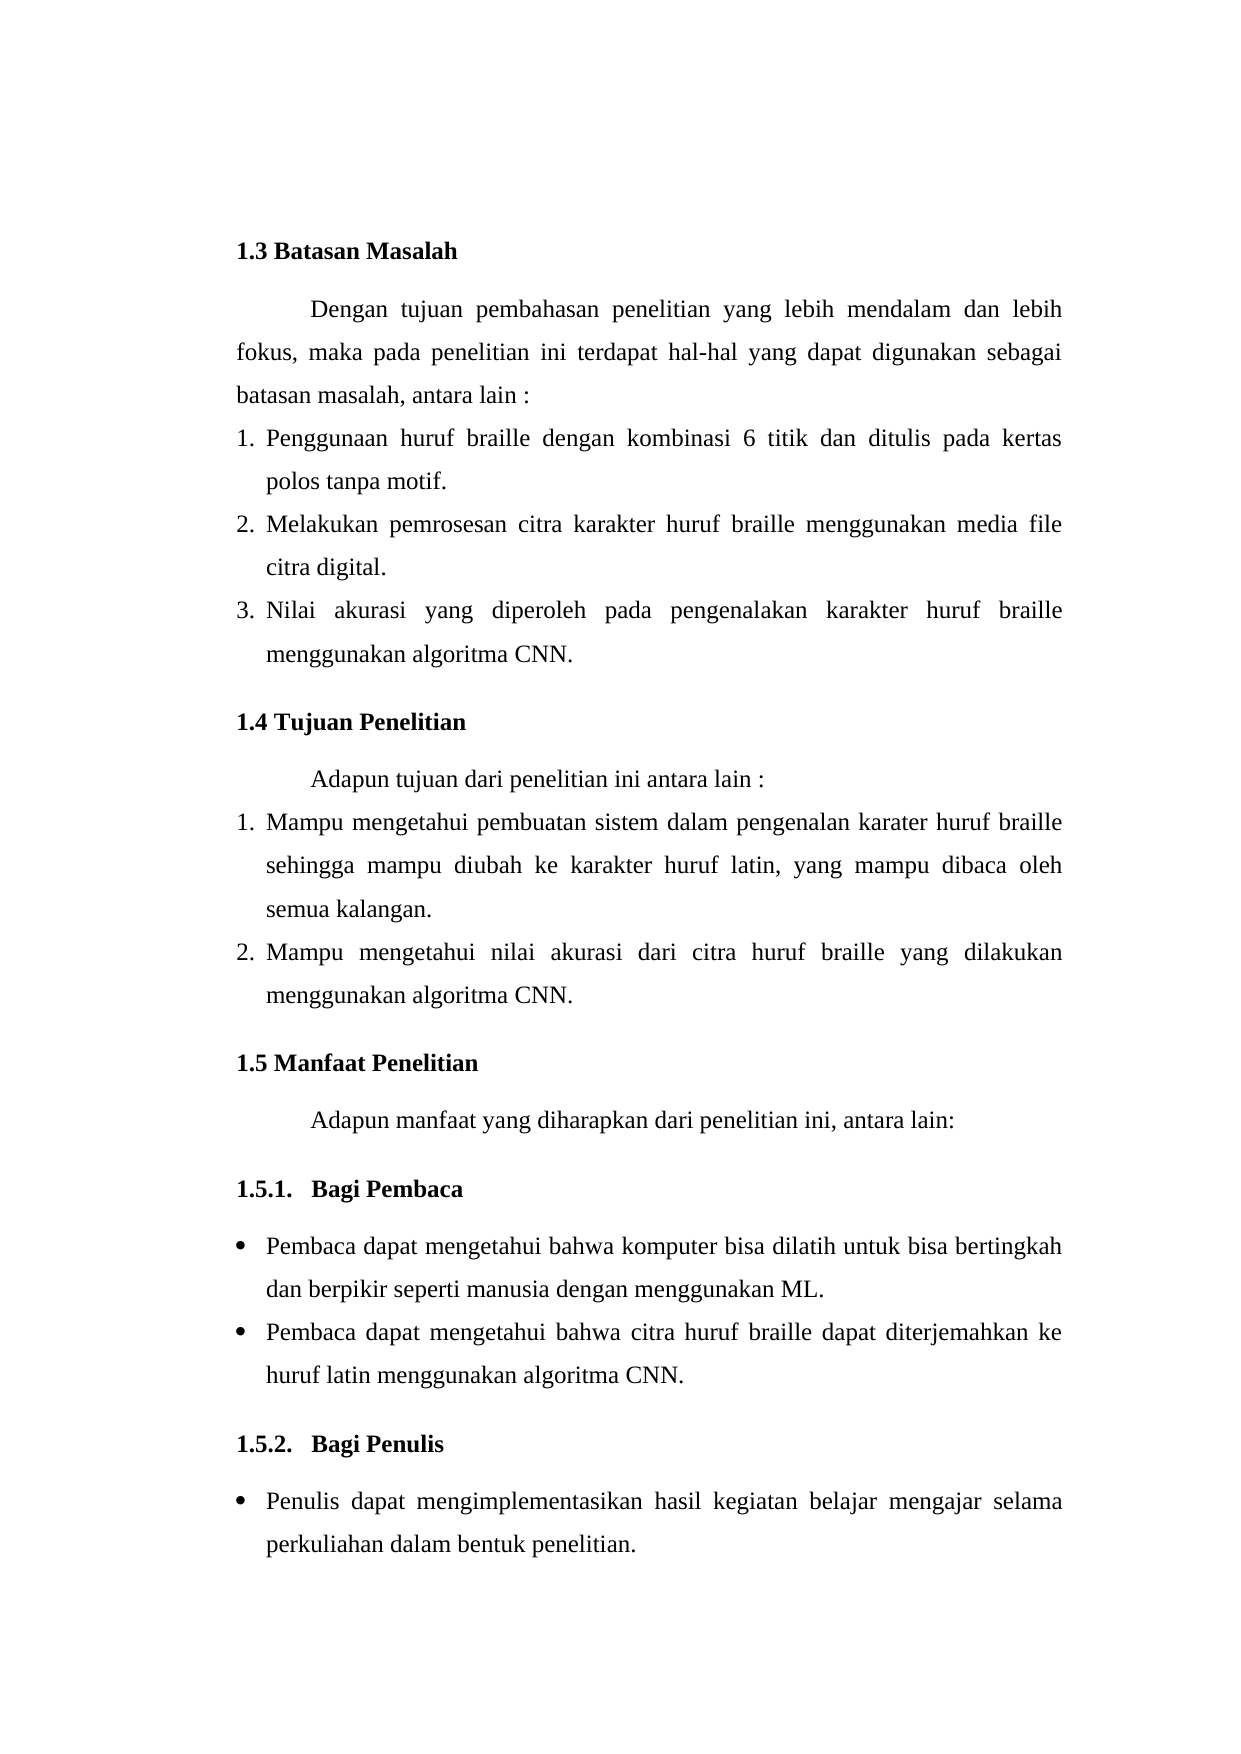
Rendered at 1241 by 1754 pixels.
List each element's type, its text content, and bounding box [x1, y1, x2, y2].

text Adapun manfaat yang diharapkan dari penelitian ini, antara lain: [236, 1106, 1063, 1134]
list Melakukan pemrosesan citra karakter huruf braille menggunakan media file citra digital. [236, 509, 1063, 581]
subtitle Tujuan Penelitian [236, 707, 1063, 736]
list Penulis dapat mengimplementasikan hasil kegiatan belajar mengajar selama perkuliahan dalam bentuk penelitian. [236, 1486, 1063, 1558]
subtitle Bagi Penulis [236, 1429, 1063, 1457]
text Dengan tujuan pembahasan penelitian yang lebih mendalam dan lebih fokus, maka pada penelitian ini terdapat hal-hal yang dapat digunakan sebagai batasan masalah, antara lain : [236, 294, 1063, 409]
text Adapun tujuan dari penelitian ini antara lain : [236, 764, 1063, 793]
subtitle Batasan Masalah [236, 236, 1063, 265]
list Mampu mengetahui pembuatan sistem dalam pengenalan karater huruf braille sehingga mampu diubah ke karakter huruf latin, yang mampu dibaca oleh semua kalangan. [236, 807, 1063, 922]
list Pembaca dapat mengetahui bahwa citra huruf braille dapat diterjemahkan ke huruf latin menggunakan algoritma CNN. [236, 1317, 1063, 1389]
list Mampu mengetahui nilai akurasi dari citra huruf braille yang dilakukan menggunakan algoritma CNN. [236, 937, 1063, 1009]
subtitle Manfaat Penelitian [236, 1048, 1063, 1077]
subtitle Bagi Pembaca [236, 1174, 1063, 1202]
list Pembaca dapat mengetahui bahwa komputer bisa dilatih untuk bisa bertingkah dan berpikir seperti manusia dengan menggunakan ML. [236, 1231, 1063, 1303]
list Penggunaan huruf braille dengan kombinasi 6 titik dan ditulis pada kertas polos tanpa motif. [236, 423, 1063, 495]
list Nilai akurasi yang diperoleh pada pengenalakan karakter huruf braille menggunakan algoritma CNN. [236, 596, 1063, 667]
